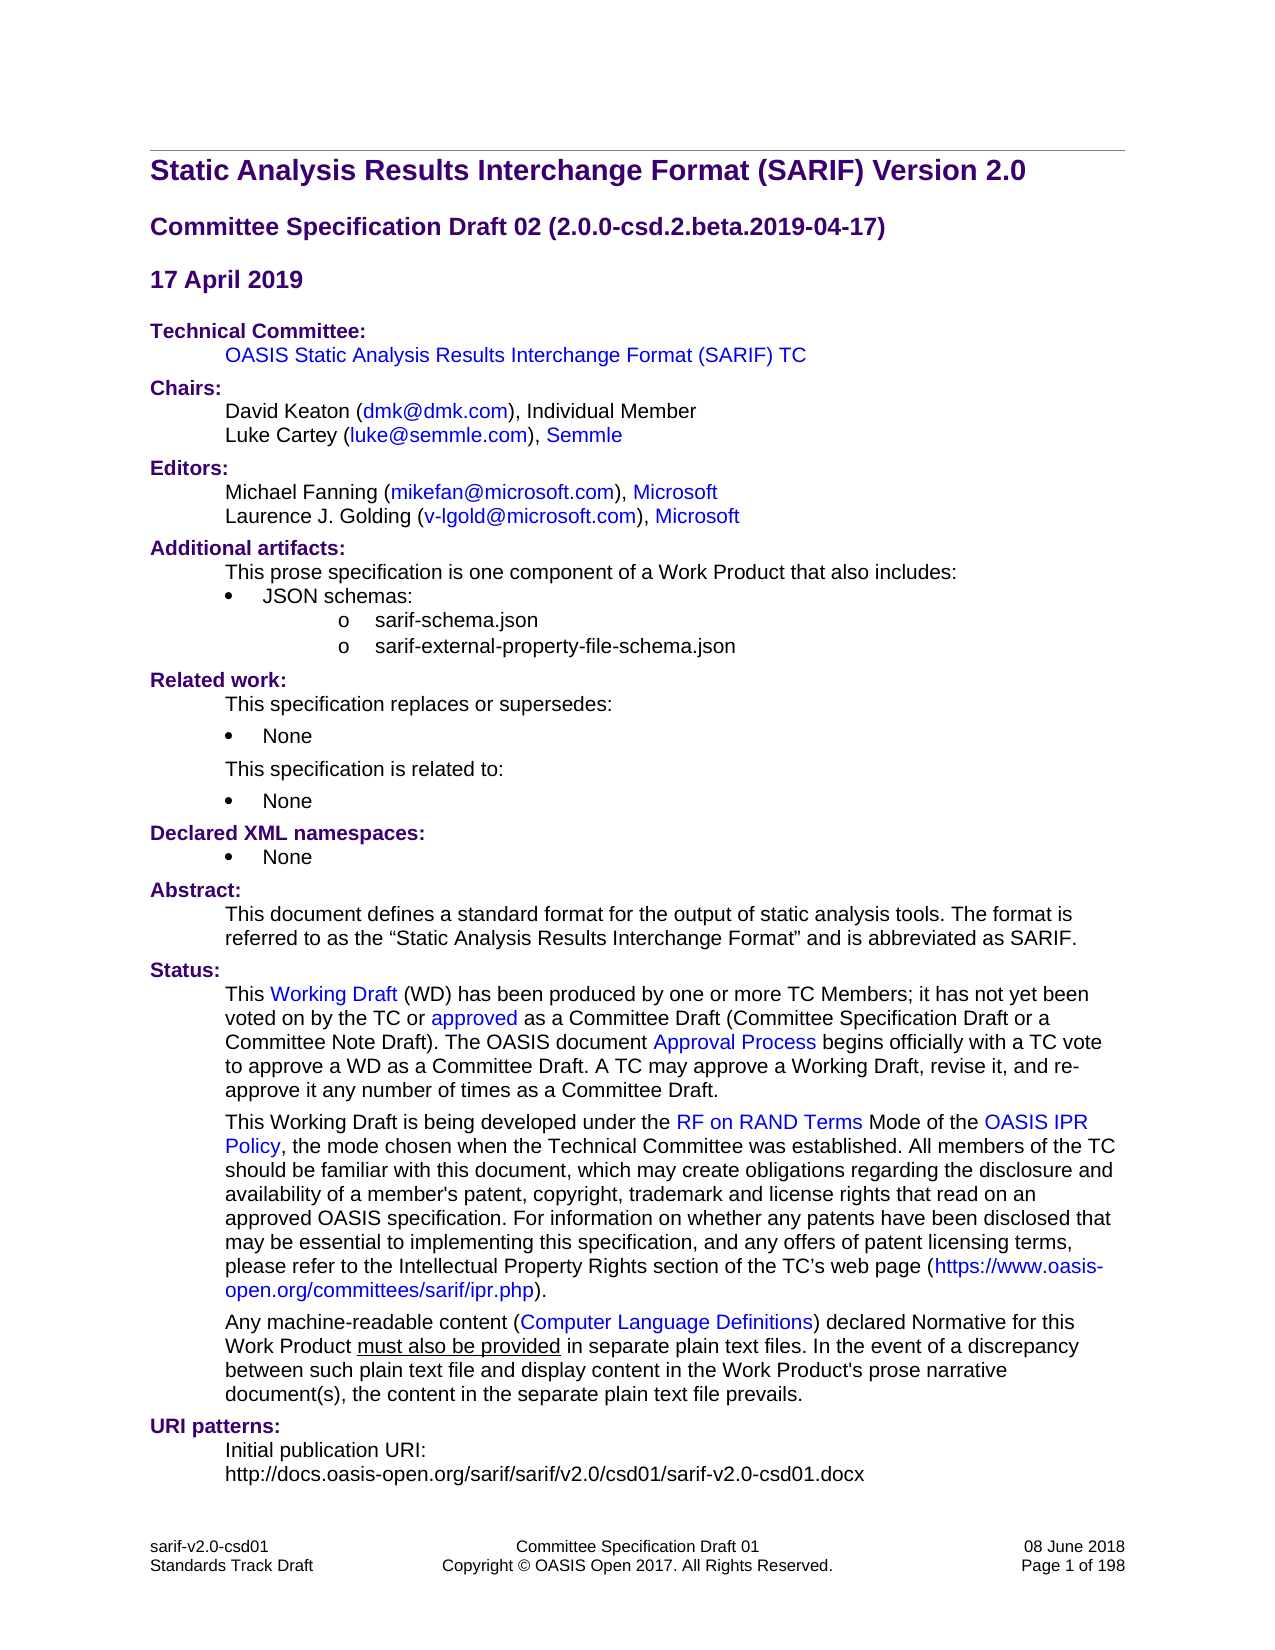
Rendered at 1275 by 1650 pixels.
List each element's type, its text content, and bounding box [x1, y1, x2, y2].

title Additional artifacts: [150, 536, 1125, 560]
title Editors: [150, 456, 1125, 479]
text None [225, 845, 1125, 869]
text Luke Cartey (luke@semmle.com), Semmle [225, 423, 1125, 447]
title URI patterns: [150, 1414, 1125, 1438]
title Chairs: [150, 375, 1125, 399]
subtitle 17 April 2019 [150, 262, 1125, 294]
title Static Analysis Results Interchange Format (SARIF) Version 2.0 [150, 151, 1125, 187]
title Related work: [150, 668, 1125, 692]
list sarif-schema.json [337, 608, 1125, 634]
list This prose specification is one component of a Work Product that also includes: [225, 560, 1125, 584]
text David Keaton (dmk@dmk.com), Individual Member [225, 399, 1125, 423]
text Any machine-readable content (Computer Language Definitions) declared Normative for this Work Product must also be provided in separate plain text files. In the event of a discrepancy between such plain text file and display content in the Work Product's prose narrative document(s), the content in the separate plain text file prevails. [225, 1310, 1125, 1406]
text None [225, 724, 1125, 748]
title Initial publication URI: http://docs.oasis-open.org/sarif/sarif/v2.0/csd01/sarif-v2.0-csd01.docx [225, 1438, 1125, 1486]
text Laurence J. Golding (v-lgold@microsoft.com), Microsoft [225, 503, 1125, 527]
title Abstract: [150, 877, 1125, 901]
text JSON schemas: [225, 584, 1125, 608]
text Michael Fanning (mikefan@microsoft.com), Microsoft [225, 479, 1125, 503]
text This Working Draft (WD) has been produced by one or more TC Members; it has not yet been voted on by the TC or approved as a Committee Draft (Committee Specification Draft or a Committee Note Draft). The OASIS document Approval Process begins officially with a TC vote to approve a WD as a Committee Draft. A TC may approve a Working Draft, revise it, and re-approve it any number of times as a Committee Draft. [225, 982, 1125, 1101]
title Declared XML namespaces: [150, 821, 1125, 845]
text This document defines a standard format for the output of static analysis tools. The format is referred to as the “Static Analysis Results Interchange Format” and is abbreviated as SARIF. [225, 901, 1125, 949]
text None [225, 789, 1125, 813]
text This Working Draft is being developed under the RF on RAND Terms Mode of the OASIS IPR Policy, the mode chosen when the Technical Committee was established. All members of the TC should be familiar with this document, which may create obligations regarding the disclosure and availability of a member's patent, copyright, trademark and license rights that read on an approved OASIS specification. For information on whether any patents have been disclosed that may be essential to implementing this specification, and any offers of patent licensing terms, please refer to the Intellectual Property Rights section of the TC’s web page (https://www.oasis-open.org/committees/sarif/ipr.php). [225, 1110, 1125, 1301]
title OASIS Static Analysis Results Interchange Format (SARIF) TC [225, 343, 1125, 367]
title Status: [150, 958, 1125, 982]
list sarif-external-property-file-schema.json [337, 634, 1125, 659]
subtitle Committee Specification Draft 02 (2.0.0-csd.2.beta.2019-04-17) [150, 208, 1125, 240]
title This specification is related to: [225, 756, 1125, 780]
title Technical Committee: [150, 319, 1125, 343]
title This specification replaces or supersedes: [225, 692, 1125, 716]
